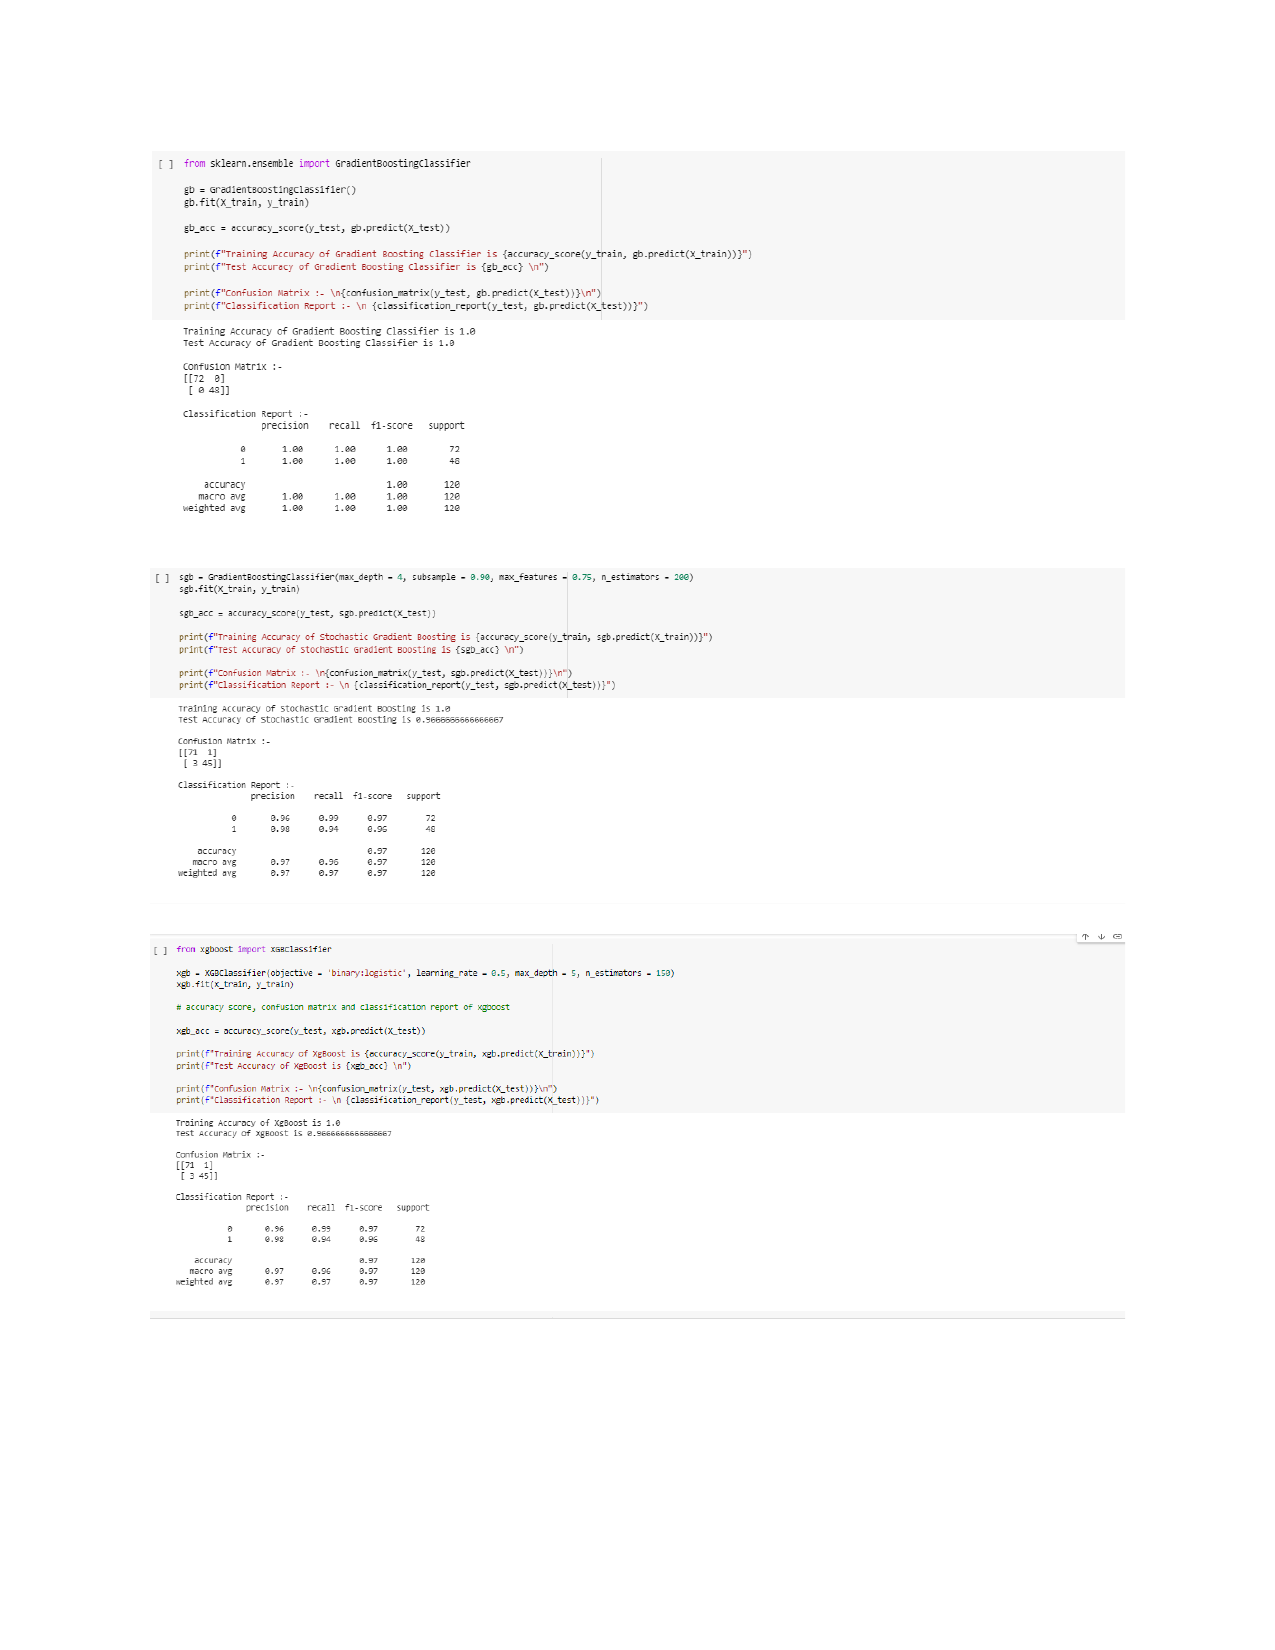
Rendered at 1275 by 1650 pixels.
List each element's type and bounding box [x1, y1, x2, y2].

picture [150, 568, 1125, 904]
picture [150, 150, 1125, 539]
picture [150, 934, 1125, 1324]
